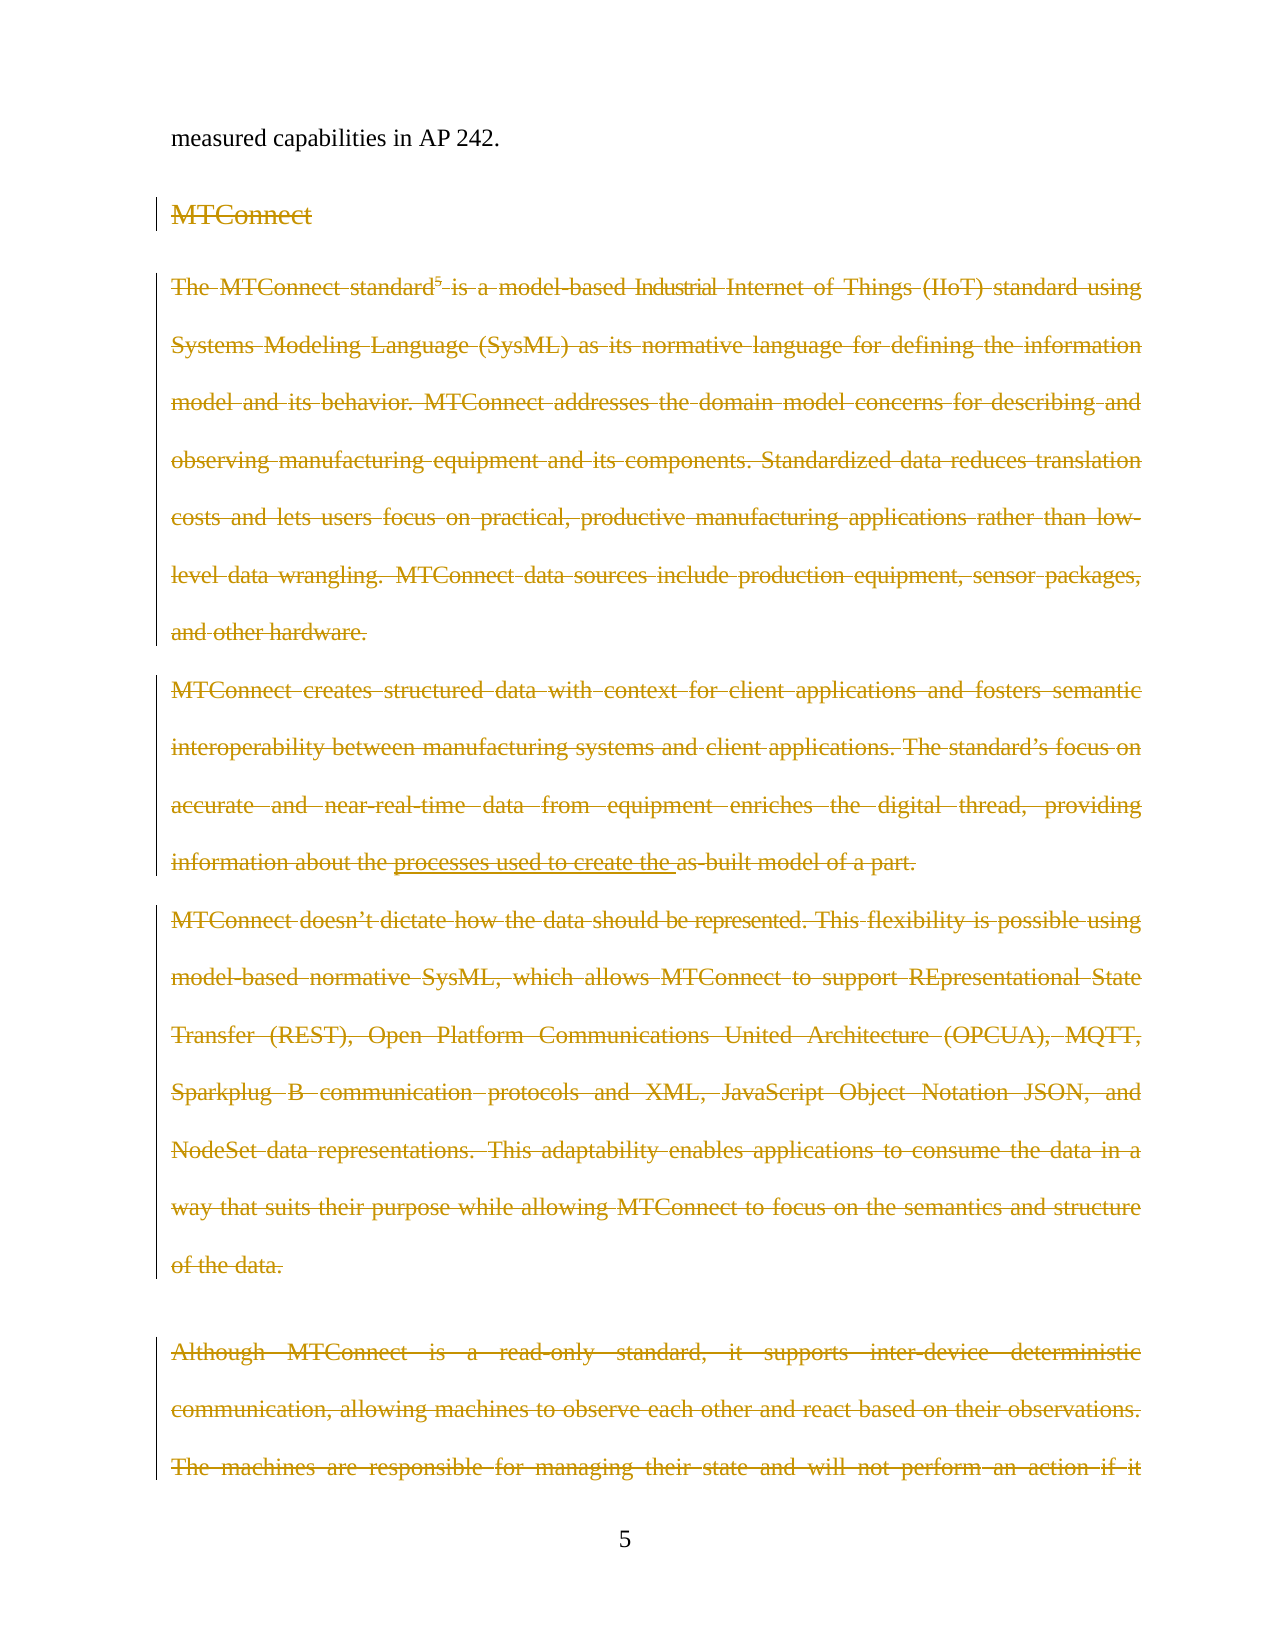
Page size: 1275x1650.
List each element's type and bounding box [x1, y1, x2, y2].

text [171, 123, 1142, 152]
